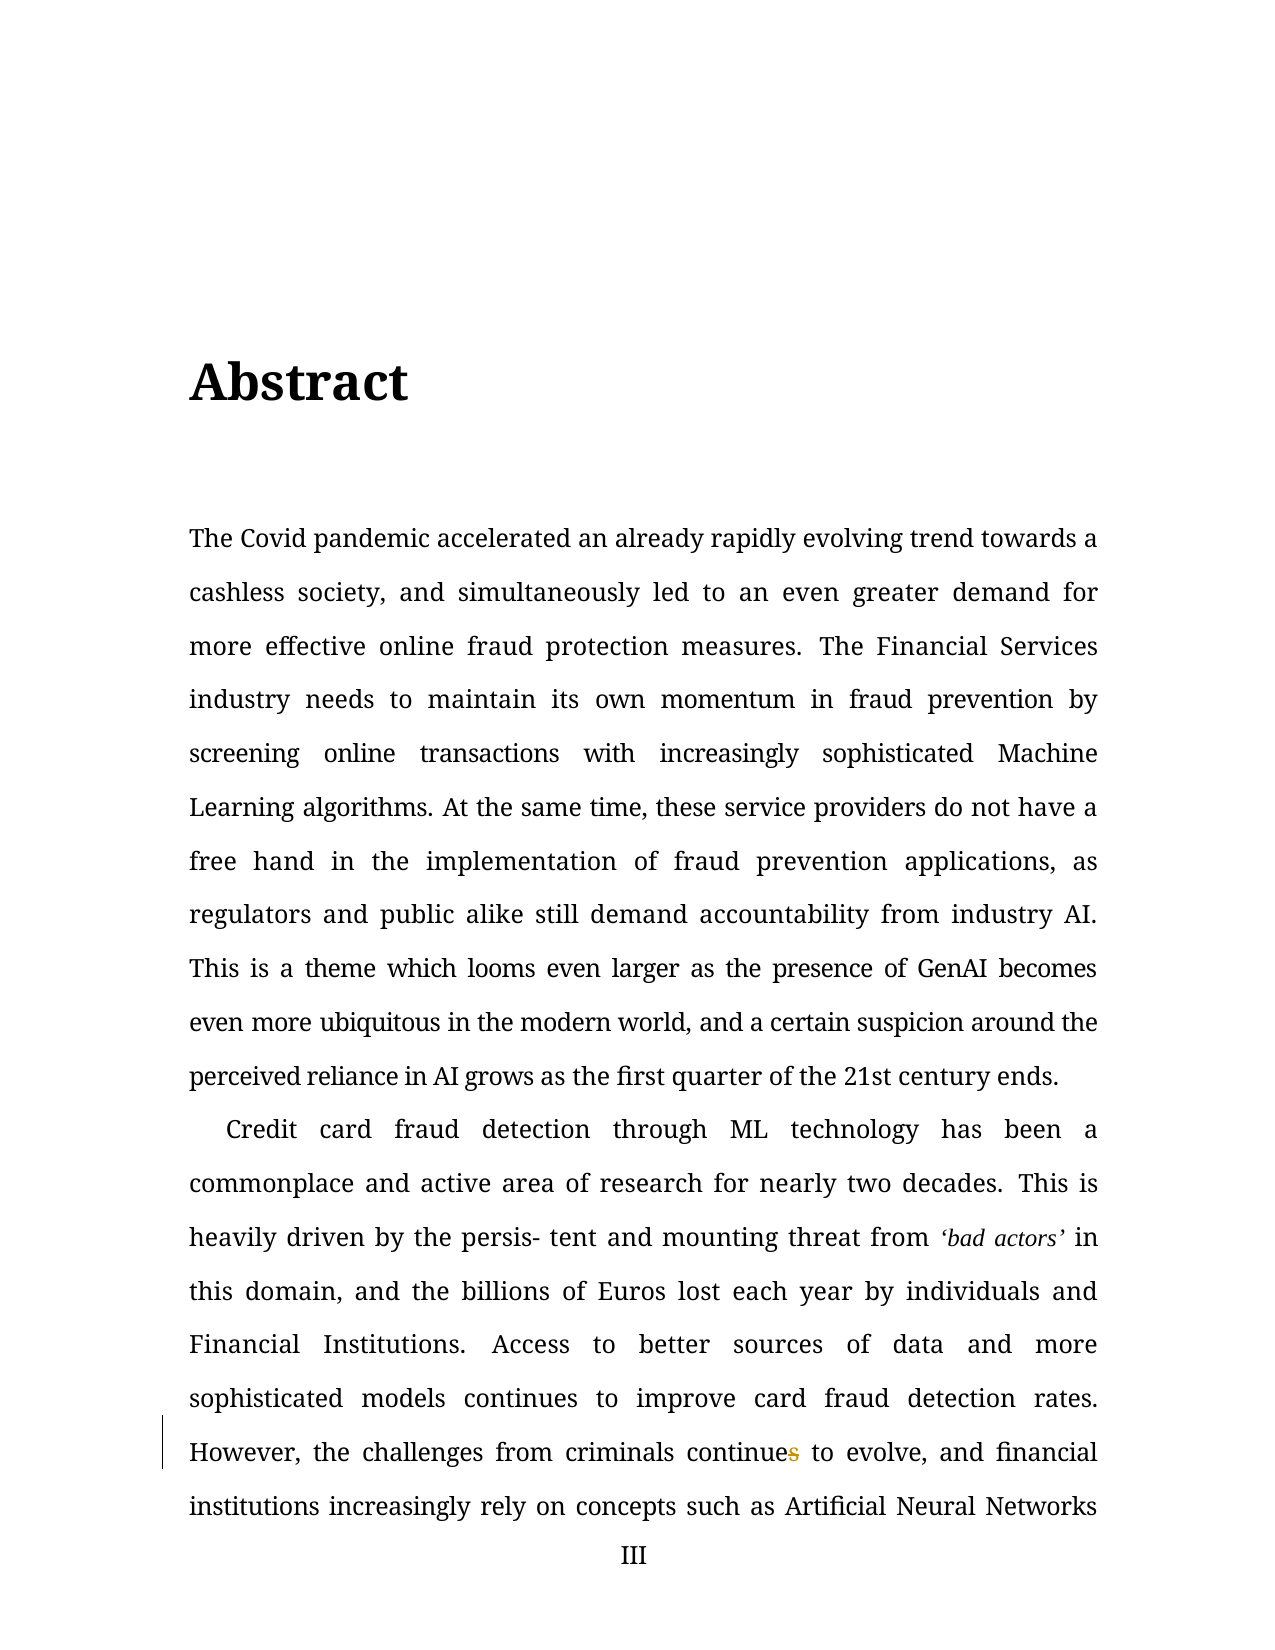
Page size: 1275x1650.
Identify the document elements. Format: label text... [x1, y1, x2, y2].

text The Covid pandemic accelerated an already rapidly evolving trend towards a cashless society, and simultaneously led to an even greater demand for more effective online fraud protection measures. The Financial Services industry needs to maintain its own momentum in fraud prevention by screening online transactions with increasingly sophisticated Machine Learning algorithms. At the same time, these service providers do not have a free hand in the implementation of fraud prevention applications, as regulators and public alike still demand accountability from industry AI. This is a theme which looms even larger as the presence of GenAI becomes even more ubiquitous in the modern world, and a certain suspicion around the perceived reliance in AI grows as the first quarter of the 21st century ends. [189, 521, 1098, 1092]
subtitle Abstract [189, 346, 1121, 415]
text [189, 1112, 1098, 1522]
